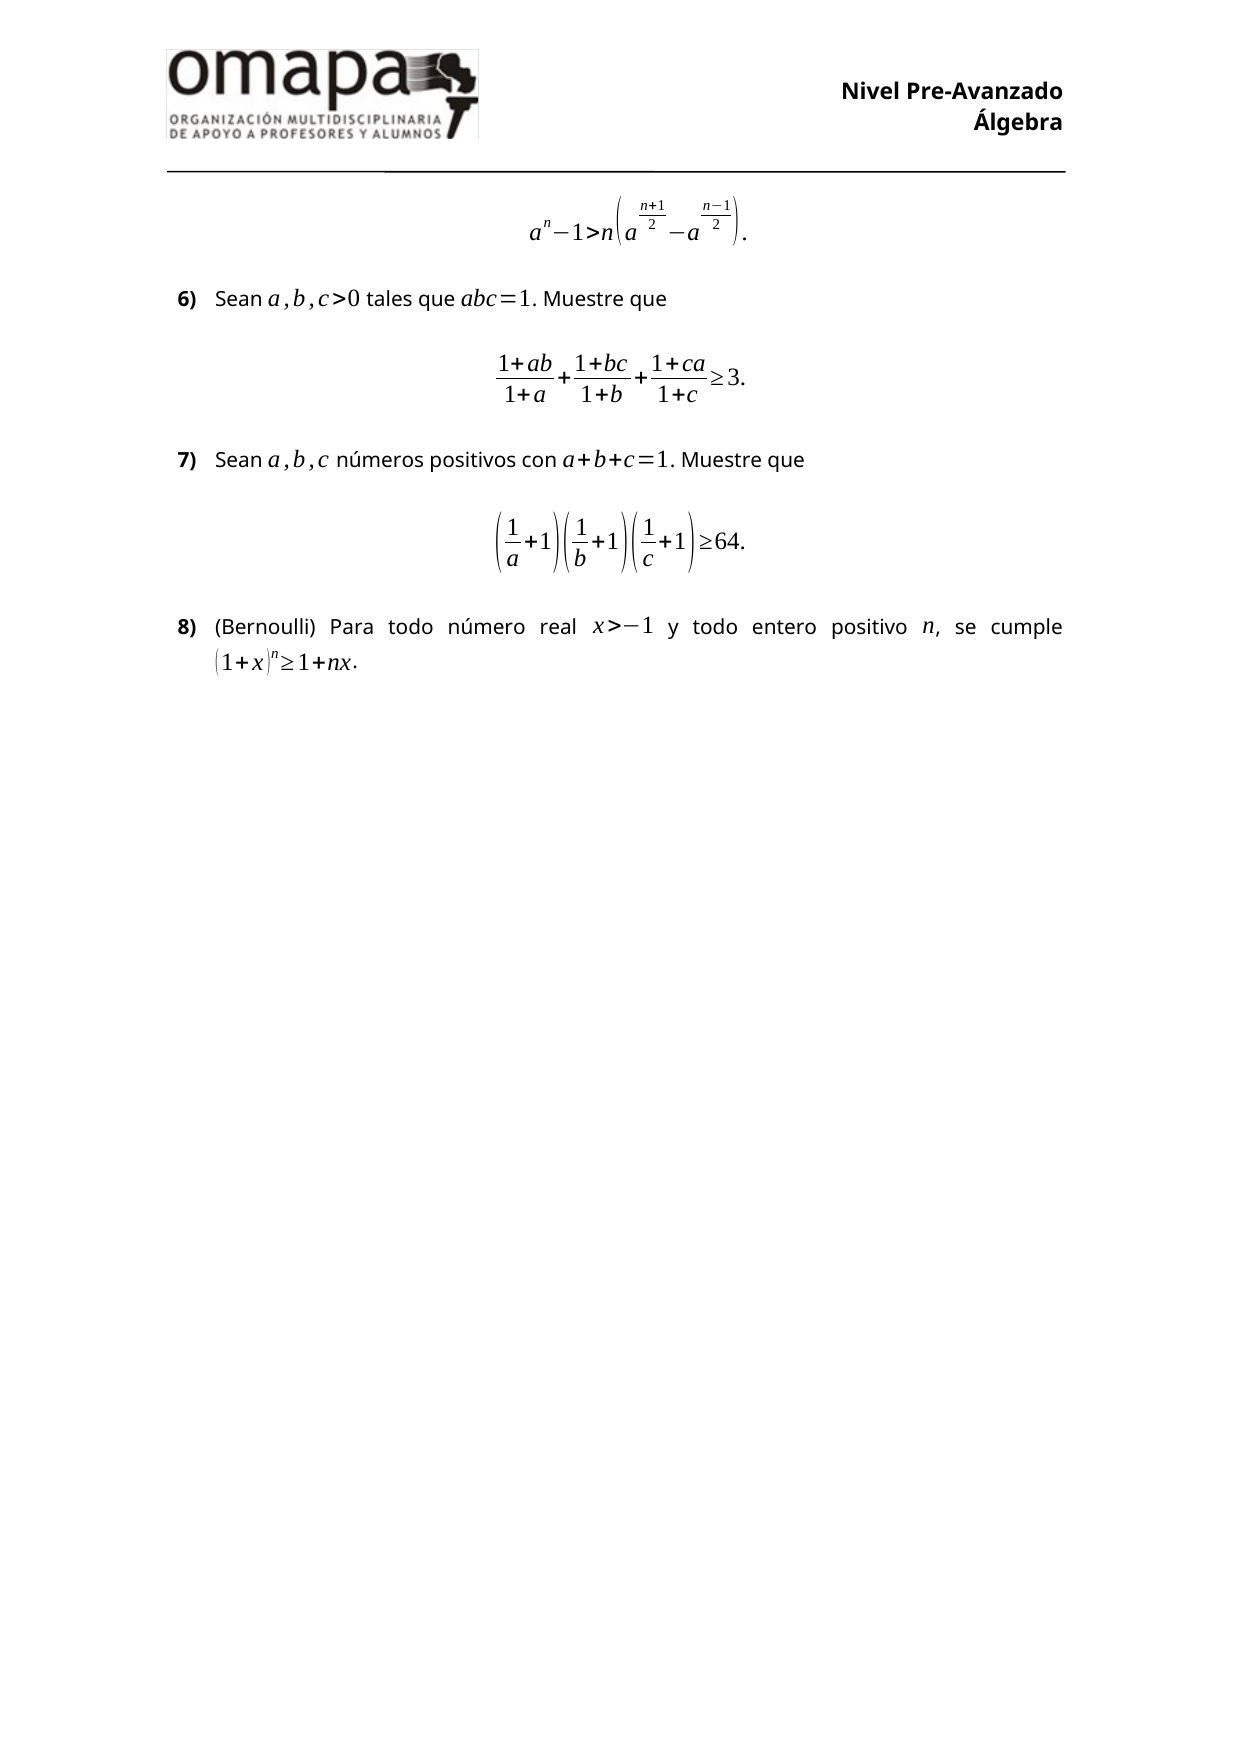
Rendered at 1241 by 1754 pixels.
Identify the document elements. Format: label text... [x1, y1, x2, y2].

list Sean tales que . Muestre que [177, 284, 1063, 313]
list Sean números positivos con . Muestre que [177, 445, 1063, 473]
picture [165, 48, 480, 138]
list (Bernoulli) Para todo número real y todo entero positivo , se cumple . [177, 612, 1063, 678]
